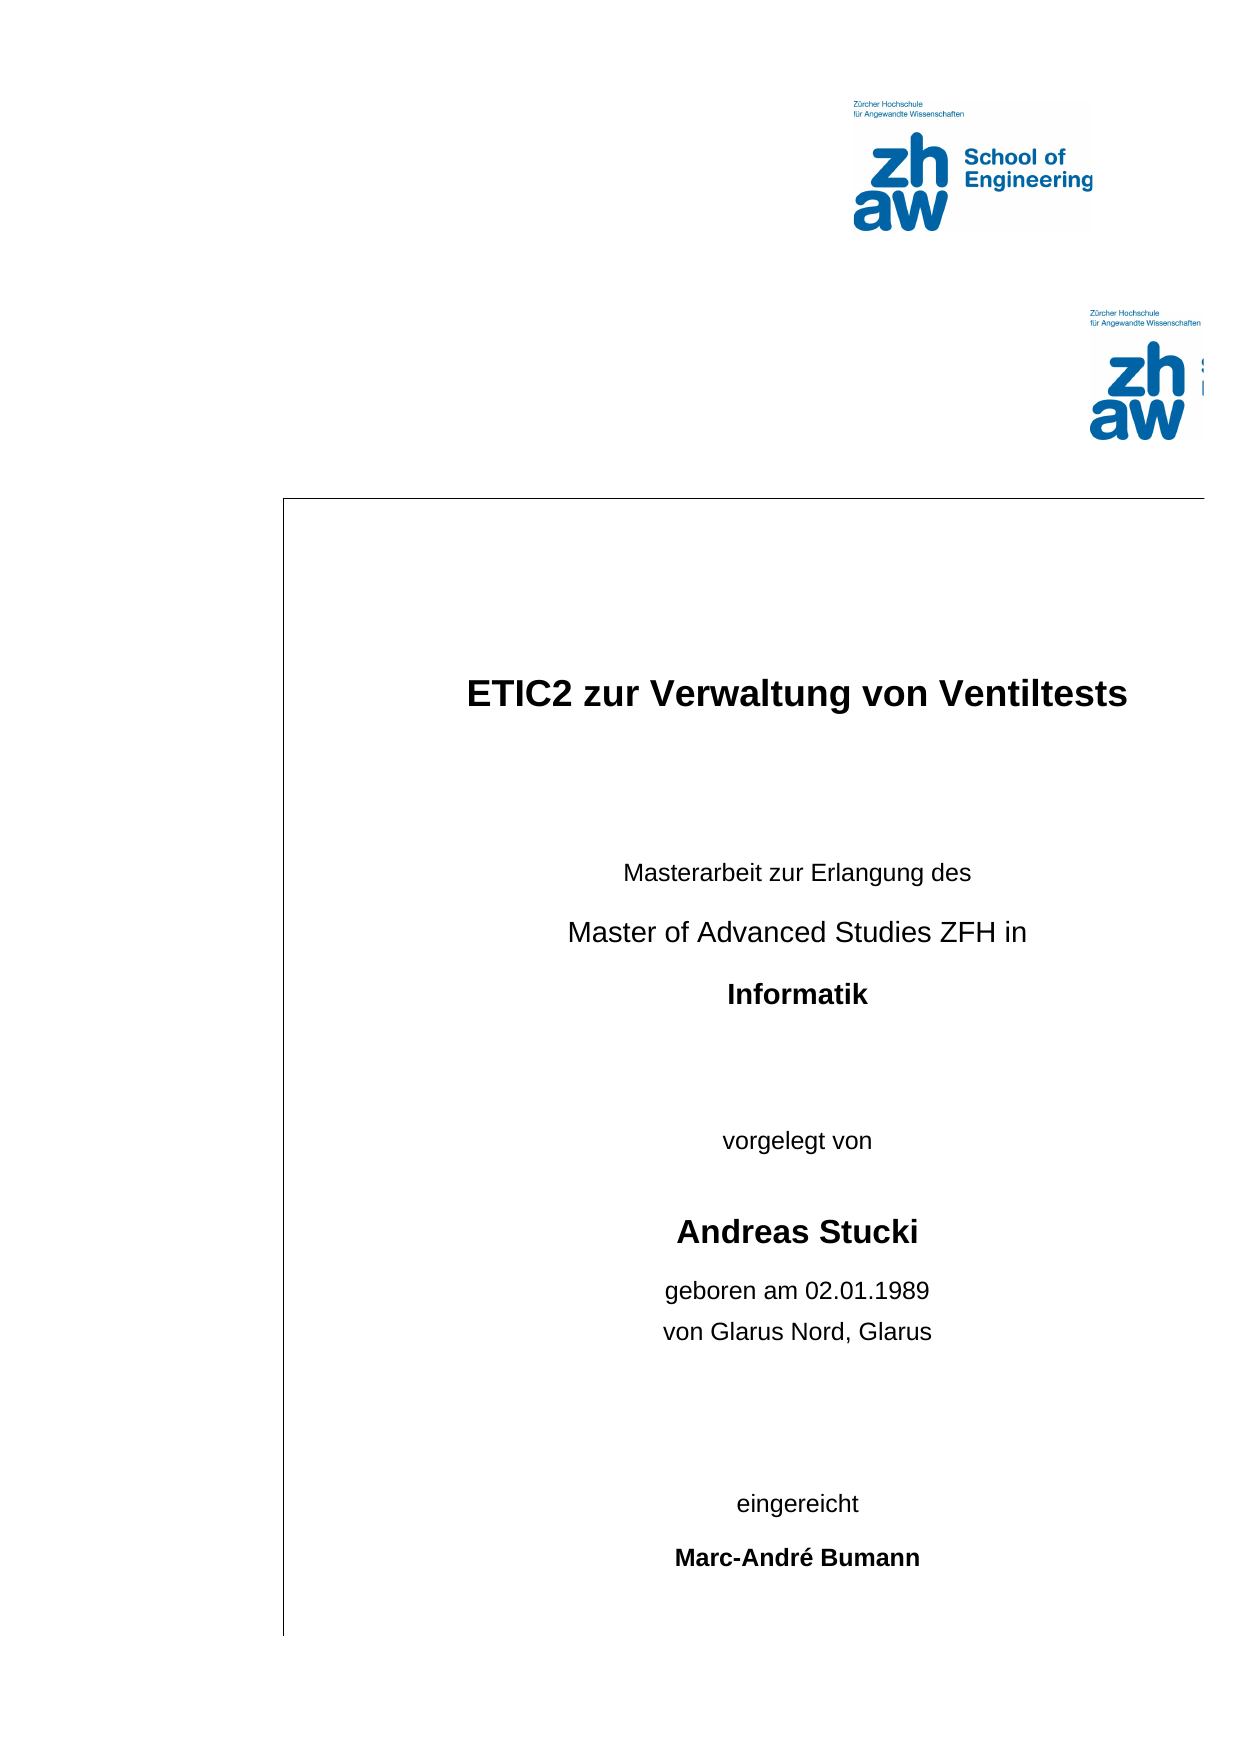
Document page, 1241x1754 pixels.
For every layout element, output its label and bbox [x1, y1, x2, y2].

picture [853, 101, 1093, 231]
